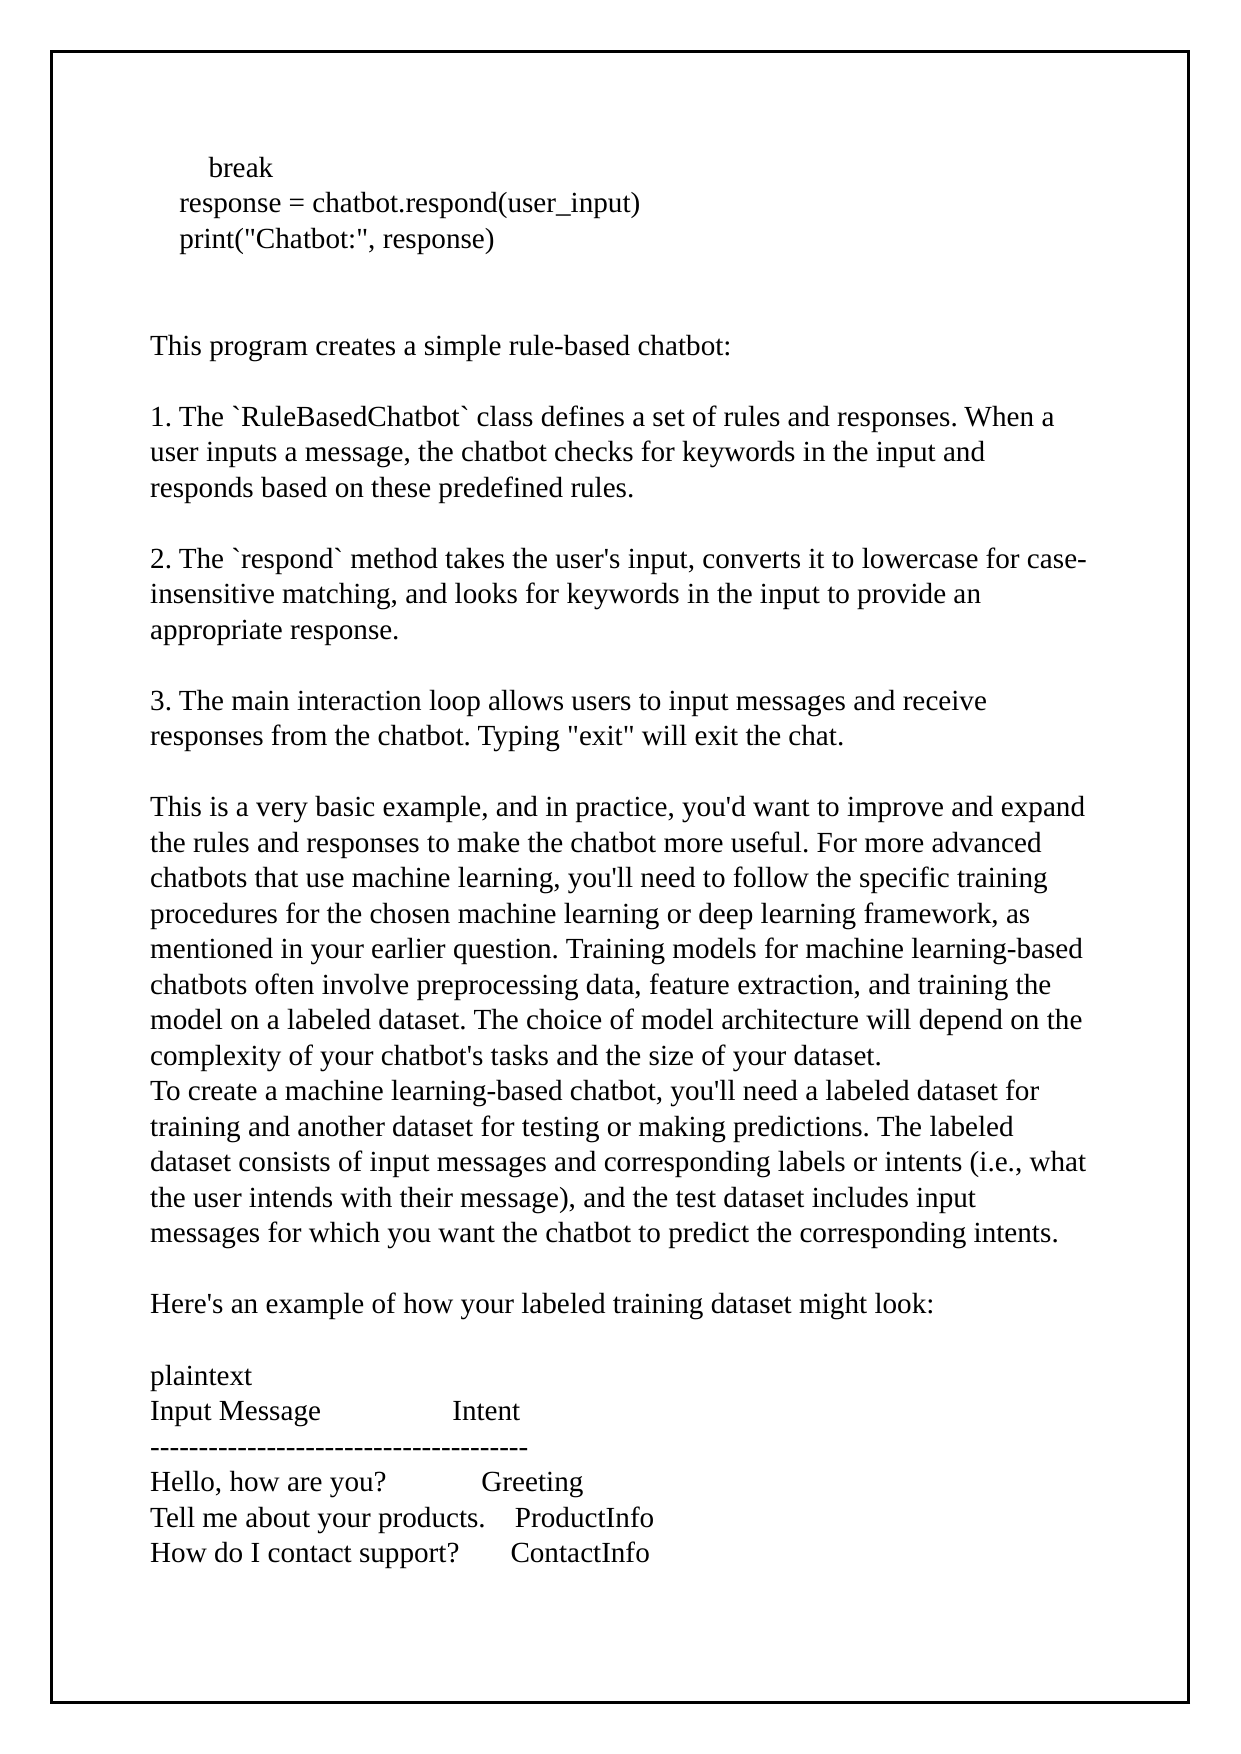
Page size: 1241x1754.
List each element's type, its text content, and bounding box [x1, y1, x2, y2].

text 2. The `respond` method takes the user's input, converts it to lowercase for case-insensitive matching, and looks for keywords in the input to provide an appropriate response. [150, 541, 1090, 645]
text print("Chatbot:", response) [150, 221, 1090, 254]
text This program creates a simple rule-based chatbot: [150, 328, 1090, 361]
text Hello, how are you? Greeting [150, 1464, 1090, 1498]
text --------------------------------------- [150, 1429, 1090, 1462]
text How do I contact support? ContactInfo [150, 1535, 1090, 1569]
text plaintext [150, 1358, 1090, 1391]
text 3. The main interaction loop allows users to input messages and receive responses from the chatbot. Typing "exit" will exit the chat. [150, 683, 1090, 752]
text response = chatbot.respond(user_input) [150, 186, 1090, 219]
text break [150, 150, 1090, 183]
text Tell me about your products. ProductInfo [150, 1500, 1090, 1533]
text Here's an example of how your labeled training dataset might look: [150, 1287, 1090, 1320]
text This is a very basic example, and in practice, you'd want to improve and expand the rules and responses to make the chatbot more useful. For more advanced chatbots that use machine learning, you'll need to follow the specific training procedures for the chosen machine learning or deep learning framework, as mentioned in your earlier question. Training models for machine learning-based chatbots often involve preprocessing data, feature extraction, and training the model on a labeled dataset. The choice of model architecture will depend on the complexity of your chatbot's tasks and the size of your dataset. [150, 789, 1090, 1072]
text 1. The `RuleBasedChatbot` class defines a set of rules and responses. When a user inputs a message, the chatbot checks for keywords in the input and responds based on these predefined rules. [150, 399, 1090, 503]
text Input Message Intent [150, 1393, 1090, 1427]
text To create a machine learning-based chatbot, you'll need a labeled dataset for training and another dataset for testing or making predictions. The labeled dataset consists of input messages and corresponding labels or intents (i.e., what the user intends with their message), and the test dataset includes input messages for which you want the chatbot to predict the corresponding intents. [150, 1073, 1090, 1249]
